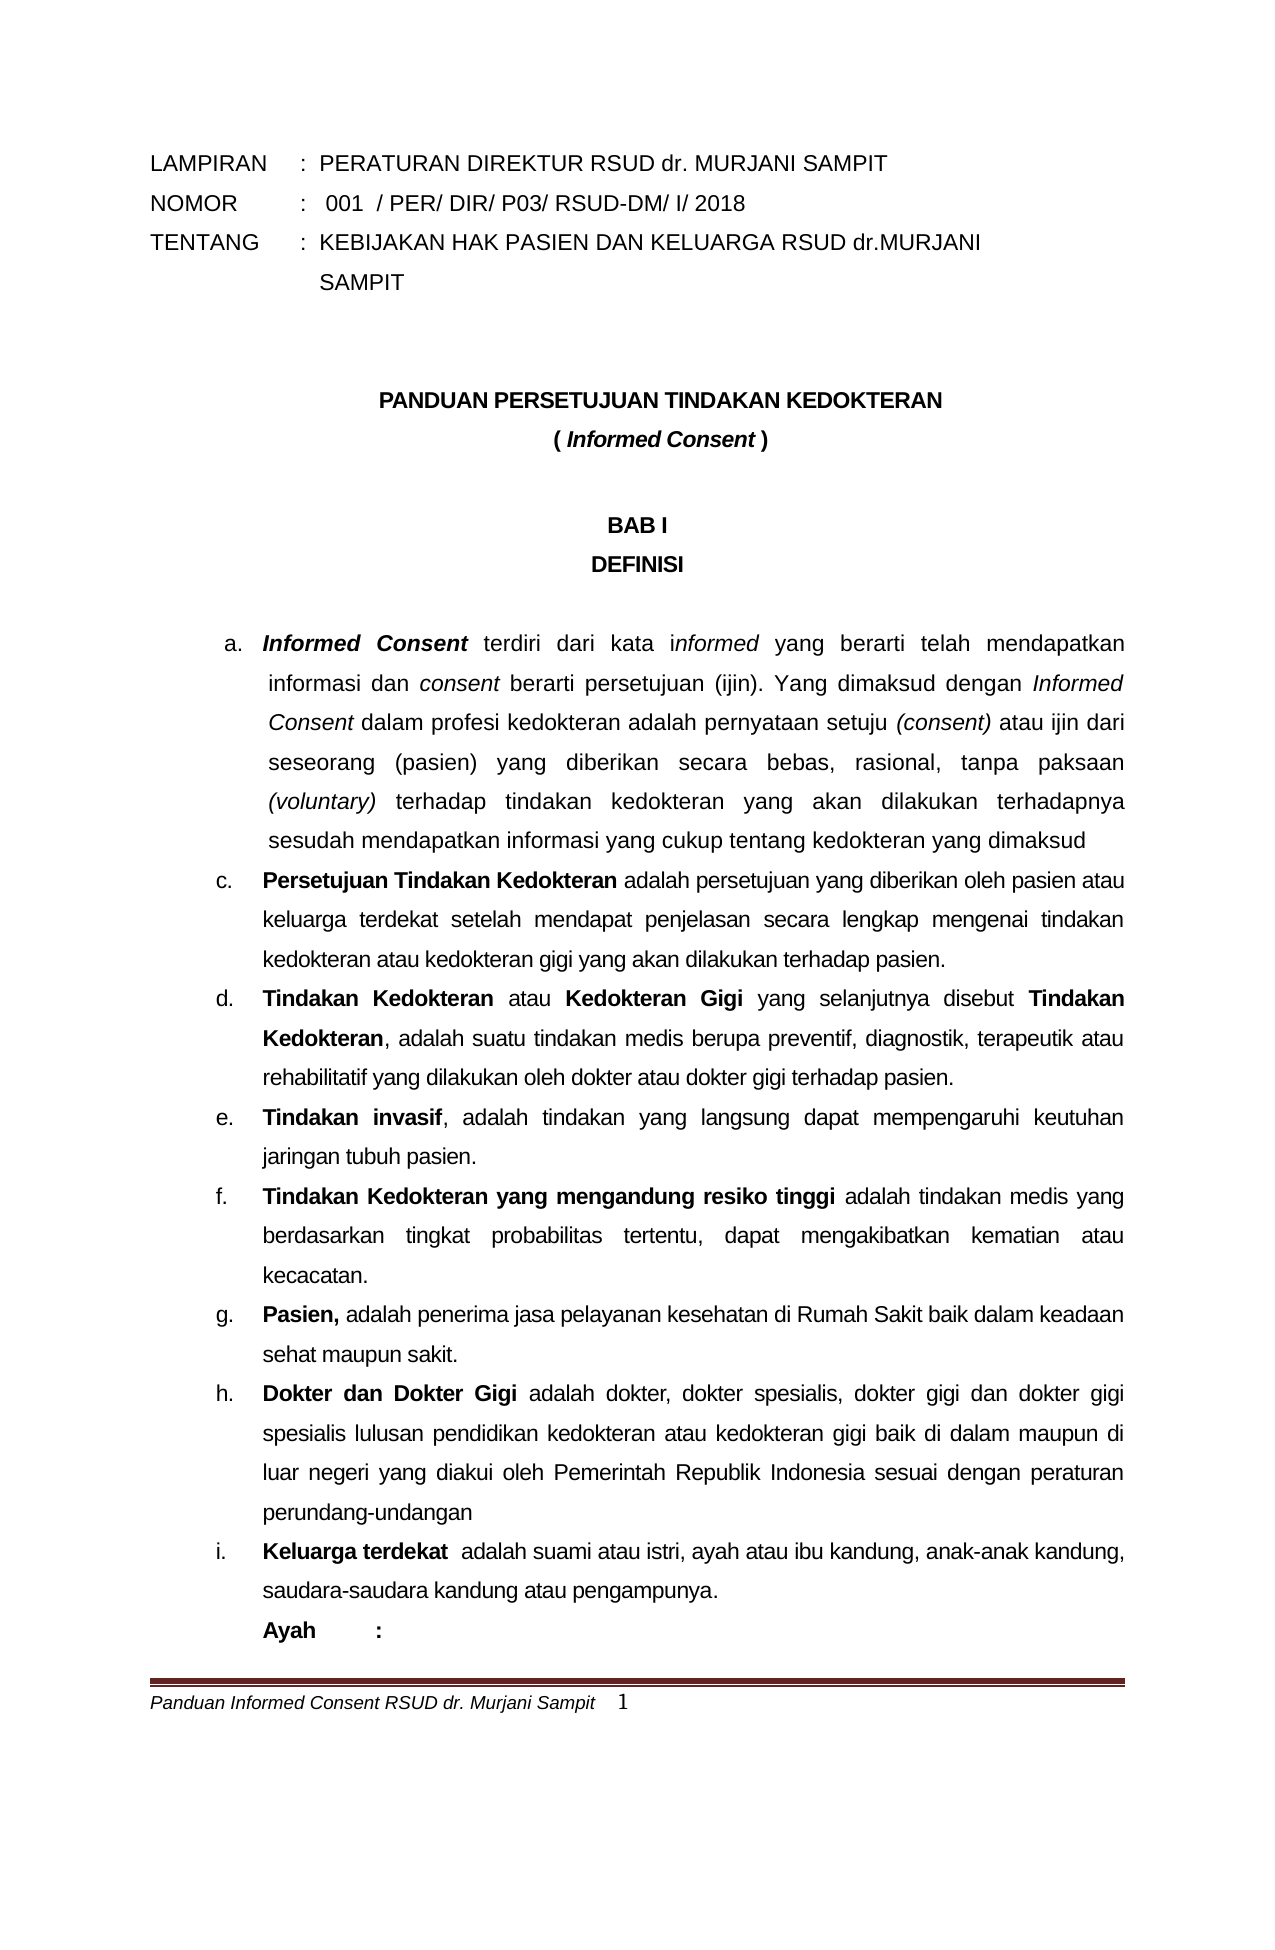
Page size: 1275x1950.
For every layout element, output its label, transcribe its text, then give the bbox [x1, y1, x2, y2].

text NOMOR : 001 / PER/ DIR/ P03/ RSUD-DM/ I/ 2018 [150, 189, 1125, 216]
list Informed Consent terdiri dari kata informed yang berarti telah mendapatkan informasi dan consent berarti persetujuan (ijin). Yang dimaksud dengan Informed Consent dalam profesi kedokteran adalah pernyataan setuju (consent) atau ijin dari seseorang (pasien) yang diberikan secara bebas, rasional, tanpa paksaan (voluntary) terhadap tindakan kedokteran yang akan dilakukan terhadapnya sesudah mendapatkan informasi yang cukup tentang kedokteran yang dimaksud [224, 630, 1125, 854]
text PANDUAN PERSETUJUAN TINDAKAN KEDOKTERAN [197, 387, 1125, 413]
text TENTANG : KEBIJAKAN HAK PASIEN DAN KELUARGA RSUD dr.MURJANI [150, 229, 1125, 255]
list Tindakan Kedokteran yang mengandung resiko tinggi adalah tindakan medis yang berdasarkan tingkat probabilitas tertentu, dapat mengakibatkan kematian atau kecacatan. [216, 1183, 1125, 1288]
text BAB I [150, 512, 1125, 538]
list Pasien, adalah penerima jasa pelayanan kesehatan di Rumah Sakit baik dalam keadaan sehat maupun sakit. [216, 1301, 1125, 1367]
list Keluarga terdekat adalah suami atau istri, ayah atau ibu kandung, anak-anak kandung, saudara-saudara kandung atau pengampunya. [216, 1538, 1125, 1604]
text Ayah : [262, 1617, 1125, 1643]
text LAMPIRAN : PERATURAN DIREKTUR RSUD dr. MURJANI SAMPIT [150, 150, 1125, 176]
text ( Informed Consent ) [197, 426, 1125, 453]
text DEFINISI [150, 551, 1125, 577]
list Tindakan Kedokteran atau Kedokteran Gigi yang selanjutnya disebut Tindakan Kedokteran, adalah suatu tindakan medis berupa preventif, diagnostik, terapeutik atau rehabilitatif yang dilakukan oleh dokter atau dokter gigi terhadap pasien. [216, 985, 1125, 1091]
text SAMPIT [225, 268, 1125, 295]
list Tindakan invasif, adalah tindakan yang langsung dapat mempengaruhi keutuhan jaringan tubuh pasien. [216, 1104, 1125, 1169]
list Persetujuan Tindakan Kedokteran adalah persetujuan yang diberikan oleh pasien atau keluarga terdekat setelah mendapat penjelasan secara lengkap mengenai tindakan kedokteran atau kedokteran gigi yang akan dilakukan terhadap pasien. [216, 867, 1125, 972]
list Dokter dan Dokter Gigi adalah dokter, dokter spesialis, dokter gigi dan dokter gigi spesialis lulusan pendidikan kedokteran atau kedokteran gigi baik di dalam maupun di luar negeri yang diakui oleh Pemerintah Republik Indonesia sesuai dengan peraturan perundang-undangan [216, 1380, 1125, 1525]
